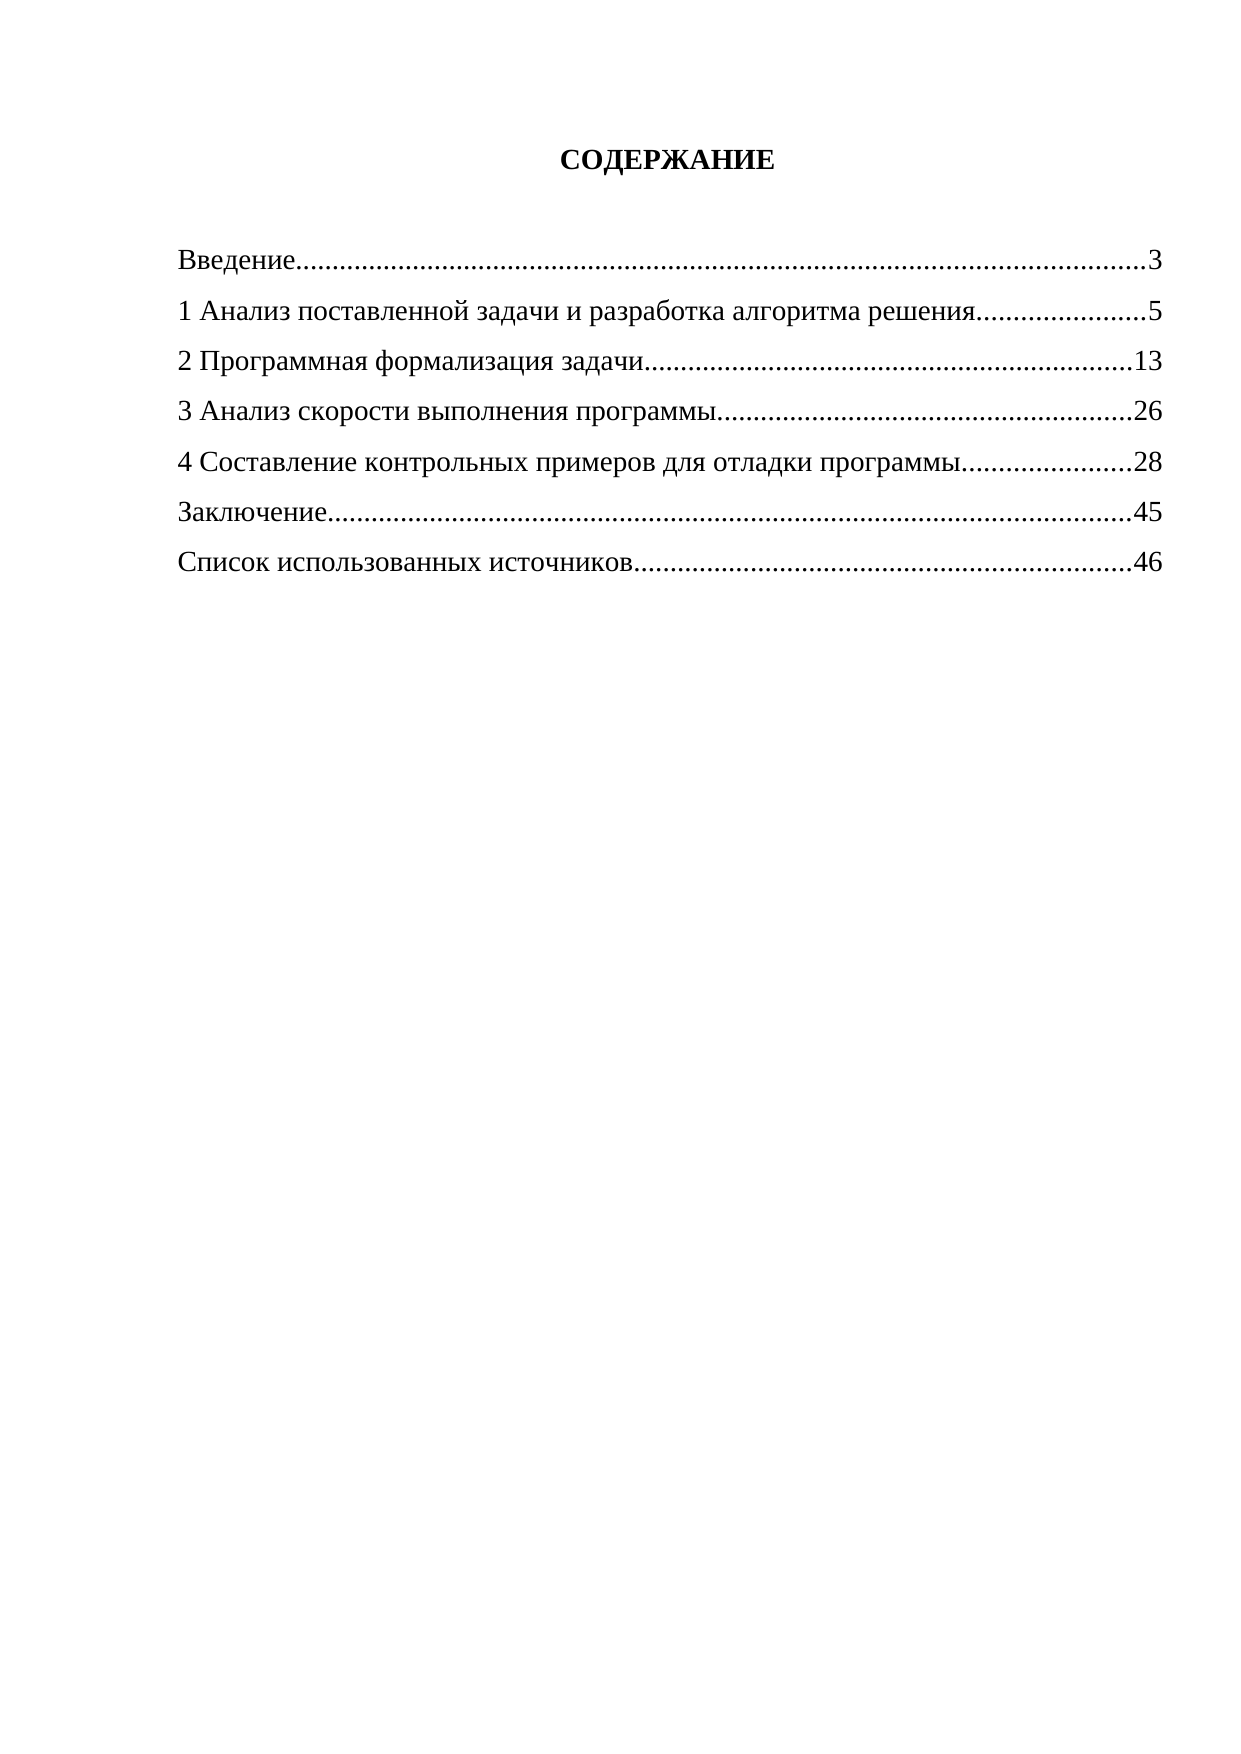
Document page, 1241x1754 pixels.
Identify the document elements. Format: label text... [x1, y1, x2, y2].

text СОДЕРЖАНИЕ [177, 142, 1158, 175]
